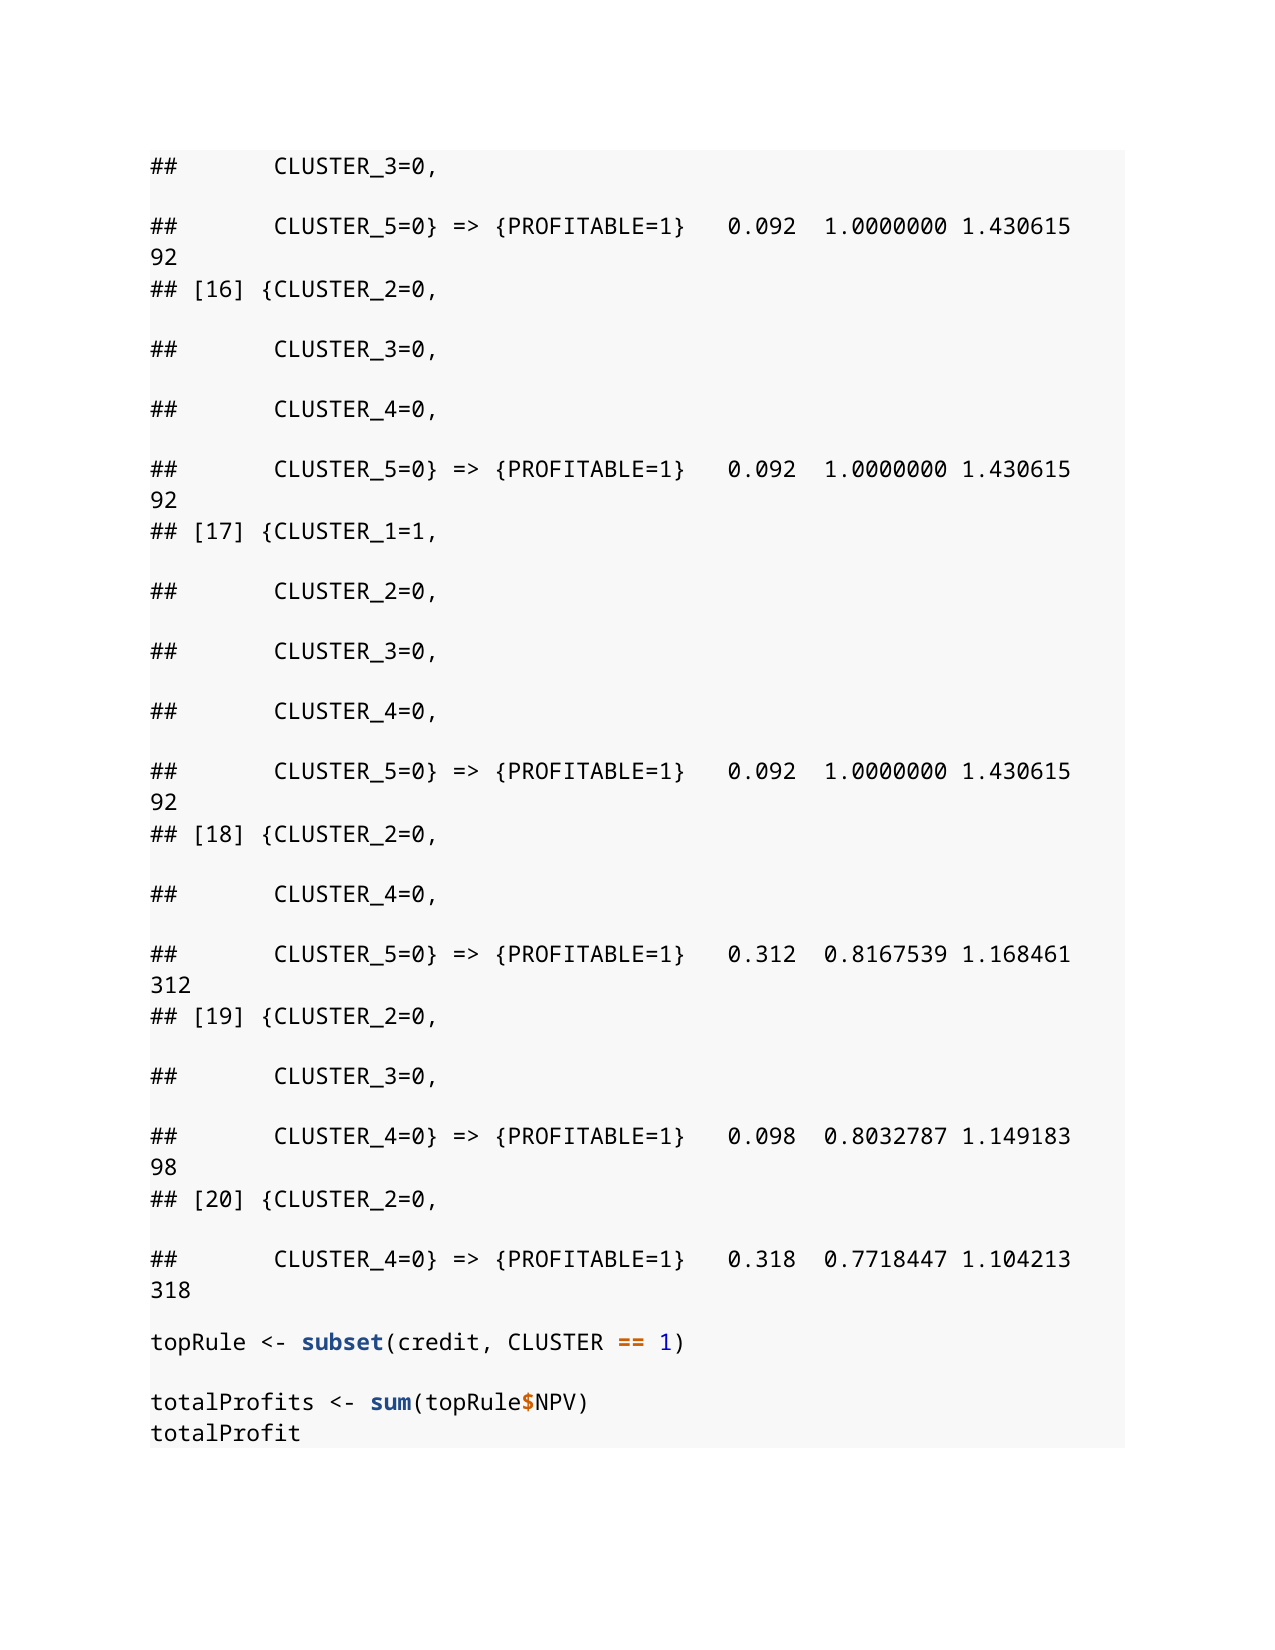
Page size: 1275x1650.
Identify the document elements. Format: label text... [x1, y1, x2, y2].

text topRule <- subset(credit, CLUSTER == 1) totalProfits <- sum(topRule$NPV) totalProfit [150, 1326, 1125, 1448]
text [150, 150, 1125, 1305]
